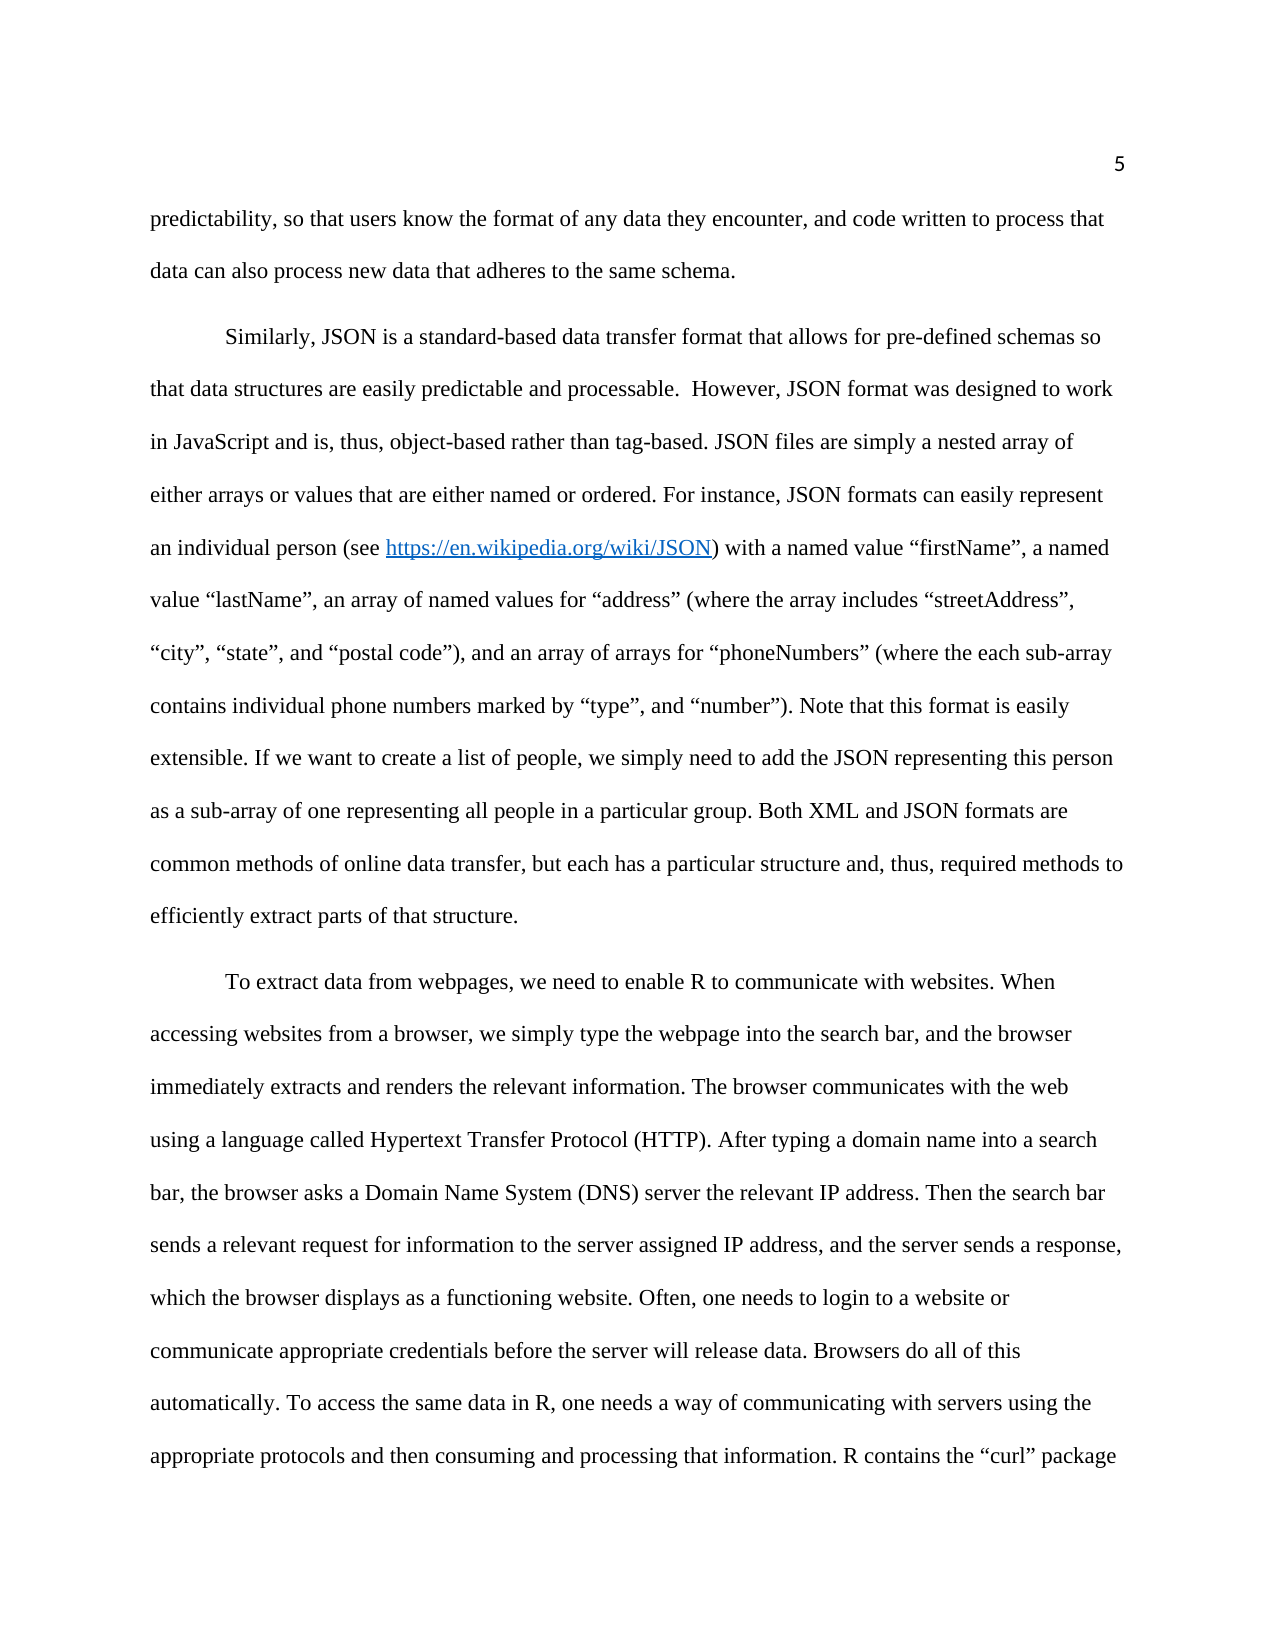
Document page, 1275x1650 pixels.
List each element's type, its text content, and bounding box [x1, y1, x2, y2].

text Similarly, JSON is a standard-based data transfer format that allows for pre-defined schemas so that data structures are easily predictable and processable. However, JSON format was designed to work in JavaScript and is, thus, object-based rather than tag-based. JSON files are simply a nested array of either arrays or values that are either named or ordered. For instance, JSON formats can easily represent an individual person (see https://en.wikipedia.org/wiki/JSON) with a named value “firstName”, a named value “lastName”, an array of named values for “address” (where the array includes “streetAddress”, “city”, “state”, and “postal code”), and an array of arrays for “phoneNumbers” (where the each sub-array contains individual phone numbers marked by “type”, and “number”). Note that this format is easily extensible. If we want to create a list of people, we simply need to add the JSON representing this person as a sub-array of one representing all people in a particular group. Both XML and JSON formats are common methods of online data transfer, but each has a particular structure and, thus, required methods to efficiently extract parts of that structure. [150, 323, 1125, 929]
